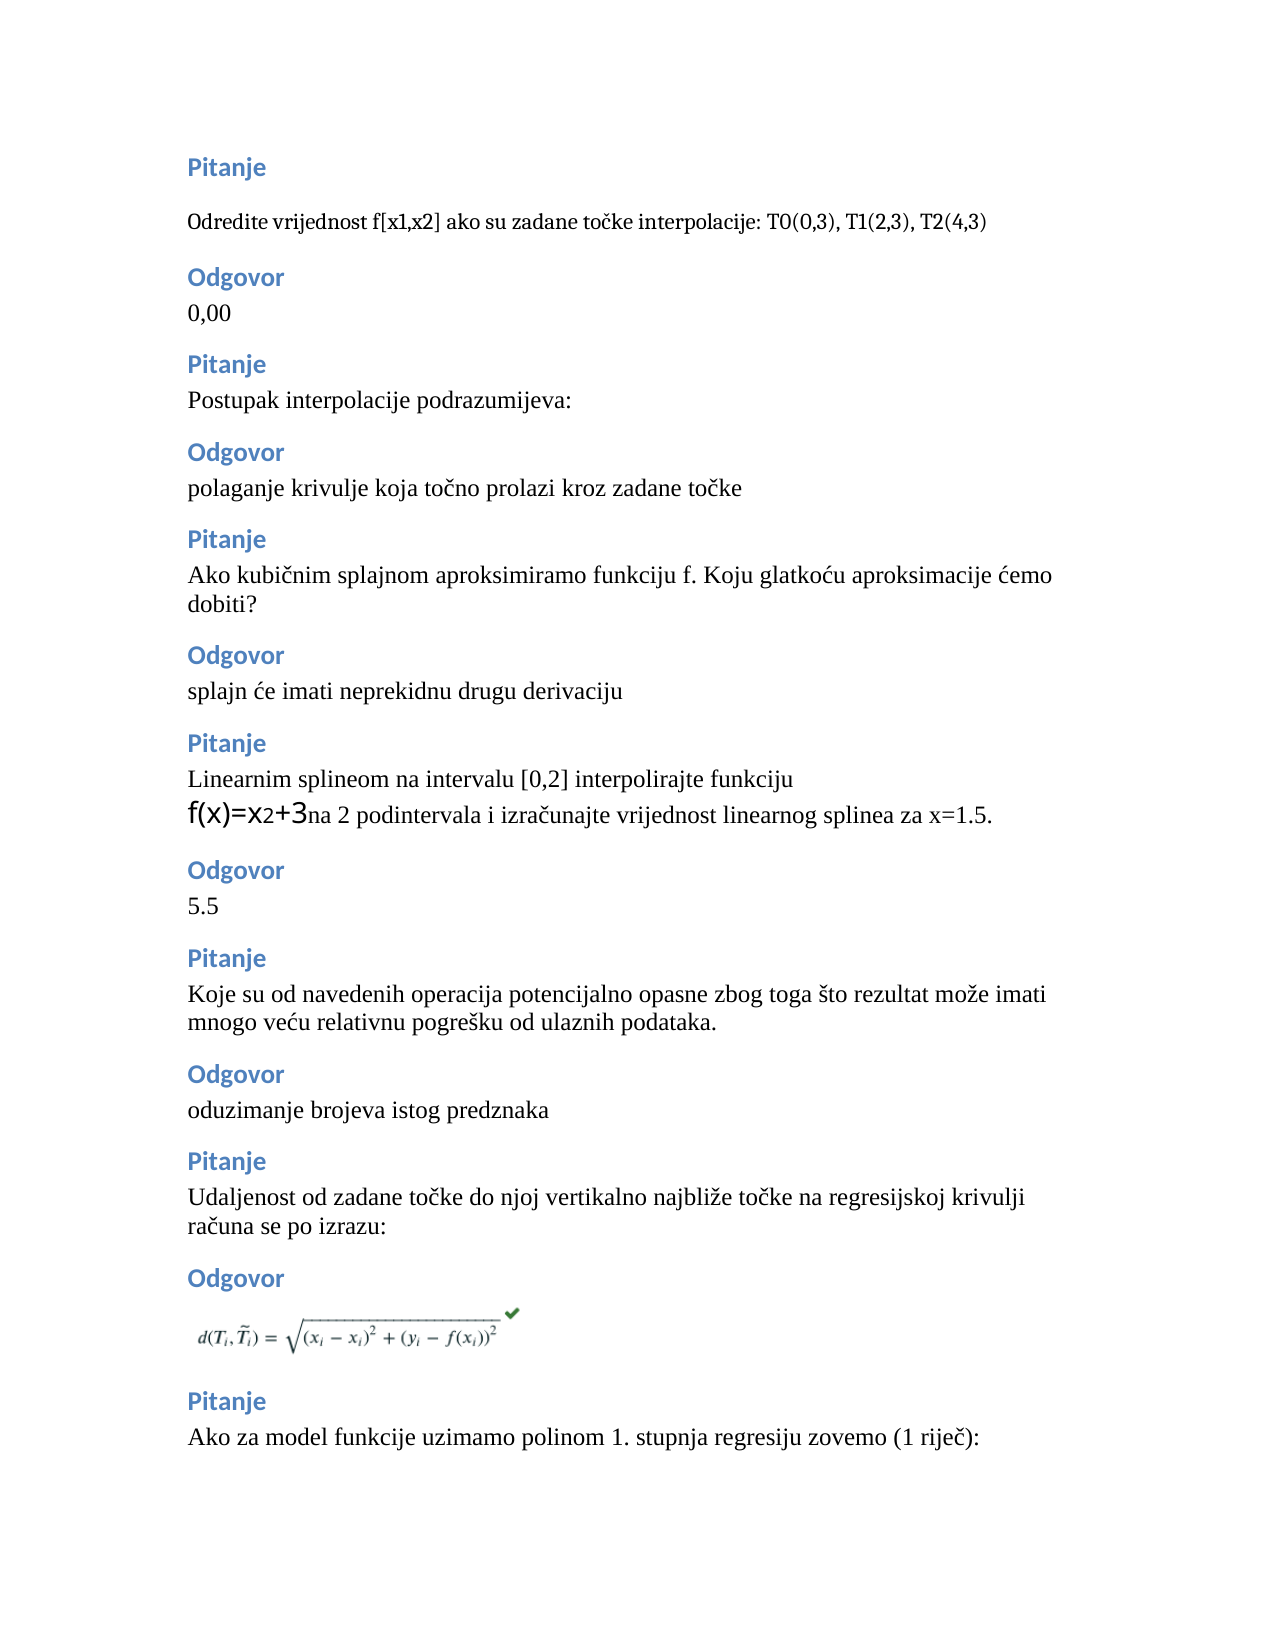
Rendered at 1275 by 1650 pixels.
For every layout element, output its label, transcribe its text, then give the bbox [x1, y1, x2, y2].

text Ako kubičnim splajnom aproksimiramo funkciju f. Koju glatkoću aproksimacije ćemo dobiti? [187, 560, 1087, 618]
picture [187, 1298, 528, 1364]
subtitle Pitanje [187, 941, 1087, 974]
text Ako za model funkcije uzimamo polinom 1. stupnja regresiju zovemo (1 riječ): [187, 1422, 1087, 1451]
subtitle Pitanje [187, 1144, 1087, 1177]
subtitle Odgovor [187, 1261, 1087, 1294]
text 0,00 [187, 298, 1087, 326]
text Udaljenost od zadane točke do njoj vertikalno najbliže točke na regresijskoj krivulji računa se po izrazu: [187, 1182, 1087, 1240]
text polaganje krivulje koja točno prolazi kroz zadane točke [187, 473, 1087, 501]
text 5.5 [187, 891, 1087, 920]
text Postupak interpolacije podrazumijeva: [187, 385, 1087, 414]
text Koje su od navedenih operacija potencijalno opasne zbog toga što rezultat može imati mnogo veću relativnu pogrešku od ulaznih podataka. [187, 979, 1087, 1036]
subtitle Pitanje [187, 347, 1087, 380]
subtitle Odgovor [187, 435, 1087, 468]
subtitle Odgovor [187, 638, 1087, 672]
subtitle Pitanje [187, 726, 1087, 759]
subtitle Pitanje [187, 1384, 1087, 1417]
subtitle Odgovor [187, 1057, 1087, 1090]
text splajn će imati neprekidnu drugu derivaciju [187, 676, 1087, 705]
subtitle Odgovor [187, 260, 1087, 293]
subtitle Pitanje [187, 522, 1087, 555]
subtitle Odgovor [187, 853, 1087, 886]
subtitle Pitanje [187, 150, 1087, 183]
text Linearnim splineom na intervalu [0,2] interpolirajte funkciju f(x)=x2+3na 2 podintervala i izračunajte vrijednost linearnog splinea za x=1.5. [187, 764, 1087, 832]
text oduzimanje brojeva istog predznaka [187, 1095, 1087, 1124]
subtitle Odredite vrijednost f[x1,x2] ako su zadane točke interpolacije: T0(0,3), T1(2,3), T2(4,3) [187, 209, 1087, 235]
